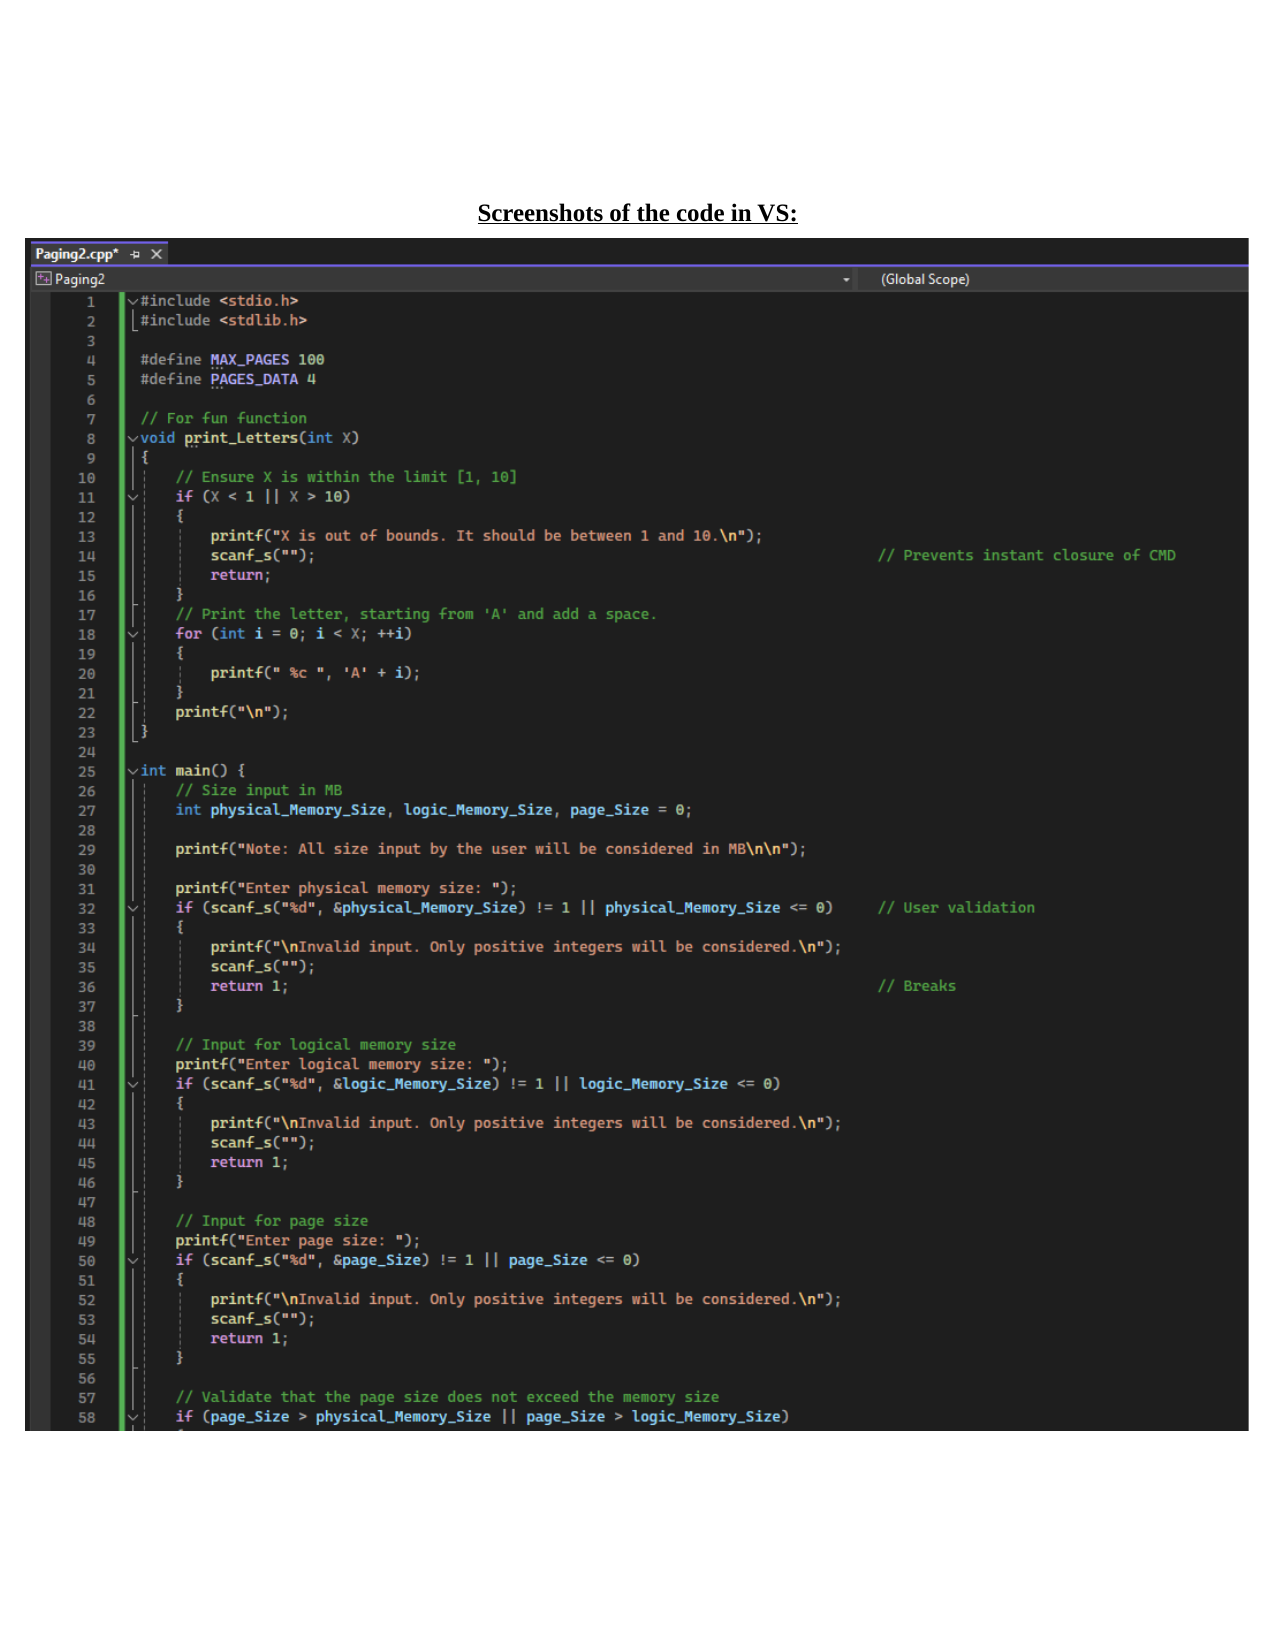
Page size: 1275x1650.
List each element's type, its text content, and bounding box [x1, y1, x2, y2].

text Screenshots of the code in VS: [150, 198, 1125, 226]
picture [23, 238, 1249, 1429]
